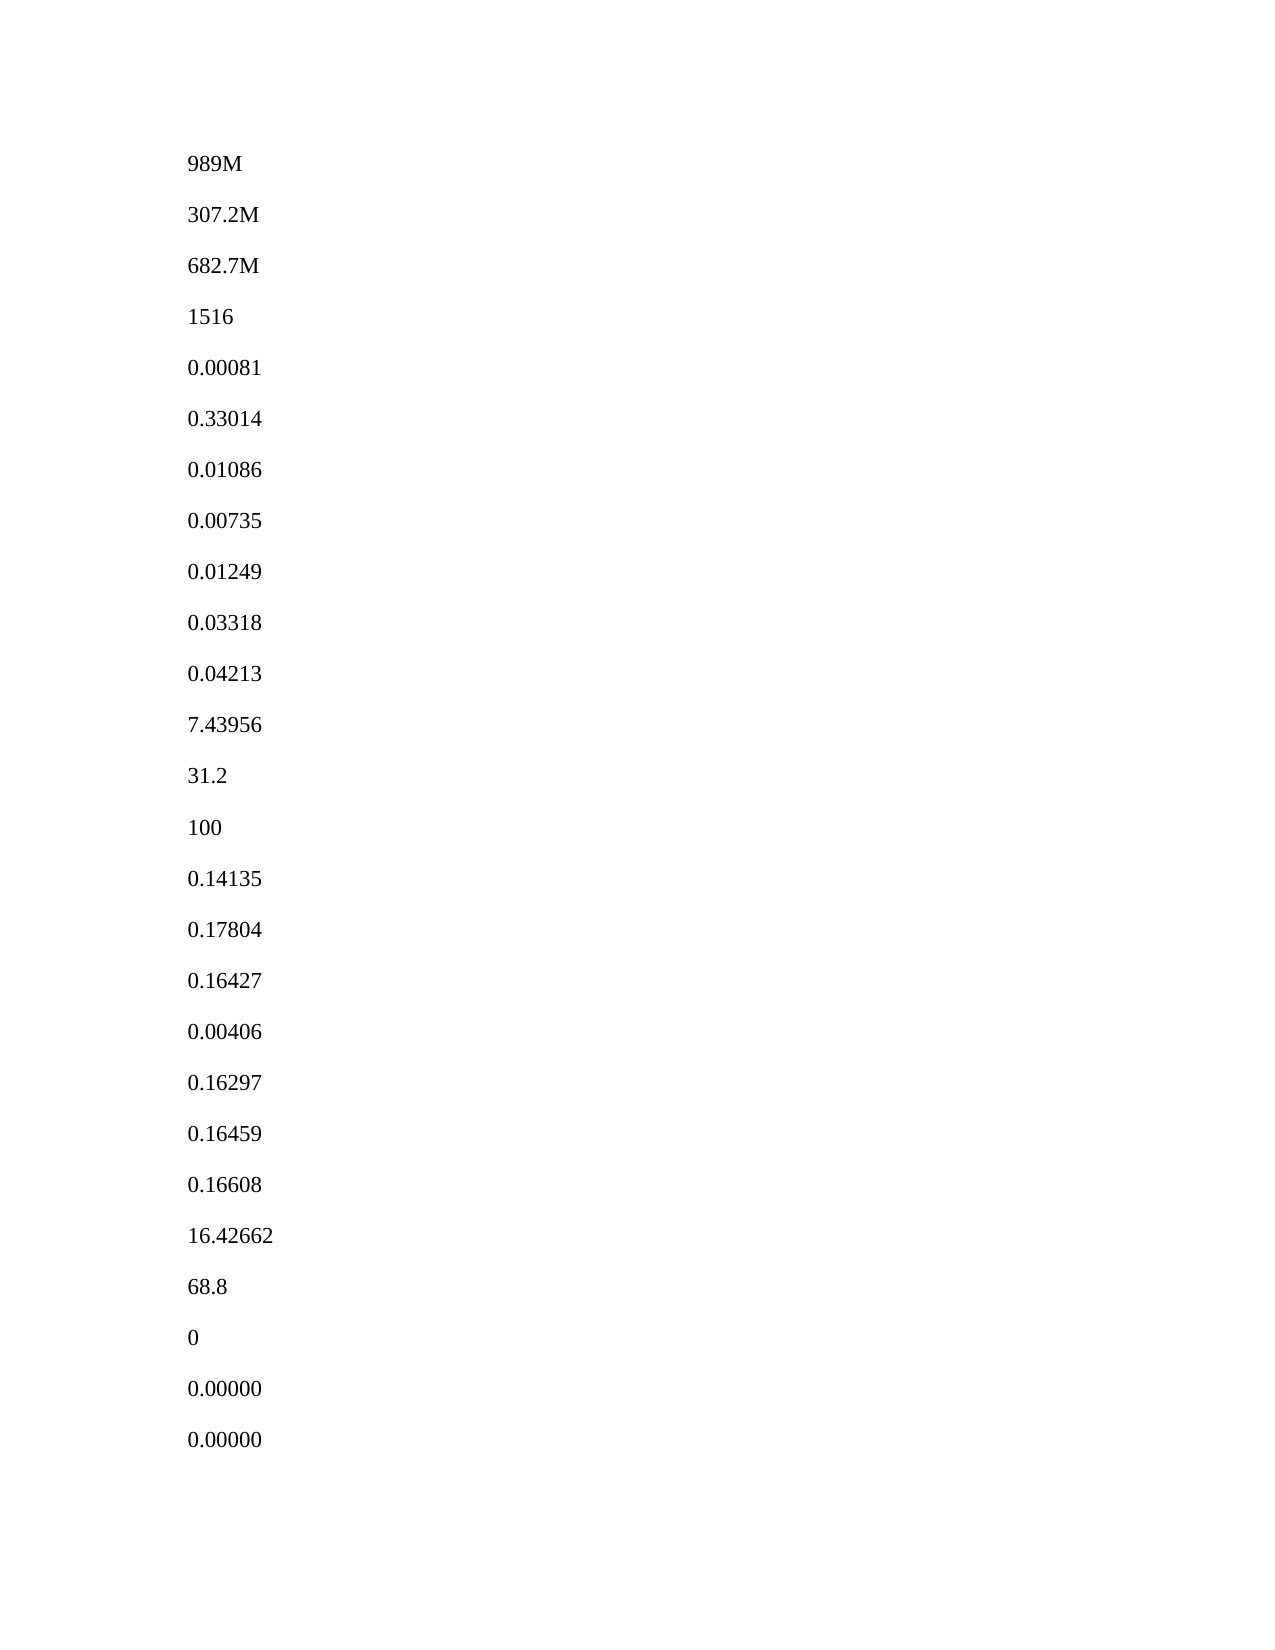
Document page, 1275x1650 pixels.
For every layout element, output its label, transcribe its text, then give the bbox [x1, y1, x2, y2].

table_cell 307.2M [176, 201, 1076, 252]
table_cell 16.42662 [176, 1222, 1076, 1273]
table_cell 0 [176, 1324, 1076, 1375]
table_cell 0.03318 [176, 609, 1076, 660]
table_cell 0.14135 [176, 865, 1076, 916]
table_cell 0.00081 [176, 354, 1076, 405]
table_cell 0.17804 [176, 916, 1076, 967]
table_cell 31.2 [176, 763, 1076, 813]
table_cell 0.01086 [176, 456, 1076, 507]
table_cell 0.01249 [176, 558, 1076, 609]
table_cell 0.16297 [176, 1069, 1076, 1120]
table_cell 68.8 [176, 1273, 1076, 1324]
table_cell 682.7M [176, 252, 1076, 303]
table_cell 0.00000 [176, 1426, 1076, 1477]
table_cell 0.00735 [176, 507, 1076, 558]
table_cell 7.43956 [176, 711, 1076, 762]
table_cell 0.16459 [176, 1120, 1076, 1171]
table_cell 0.16608 [176, 1171, 1076, 1222]
table_cell 1516 [176, 303, 1076, 354]
table_cell 0.16427 [176, 967, 1076, 1018]
table_header 989M [176, 150, 1076, 201]
table_cell 0.33014 [176, 405, 1076, 456]
table_cell 100 [176, 814, 1076, 864]
table_cell 0.00406 [176, 1018, 1076, 1069]
table_cell 0.00000 [176, 1375, 1076, 1426]
table_cell 0.04213 [176, 660, 1076, 711]
